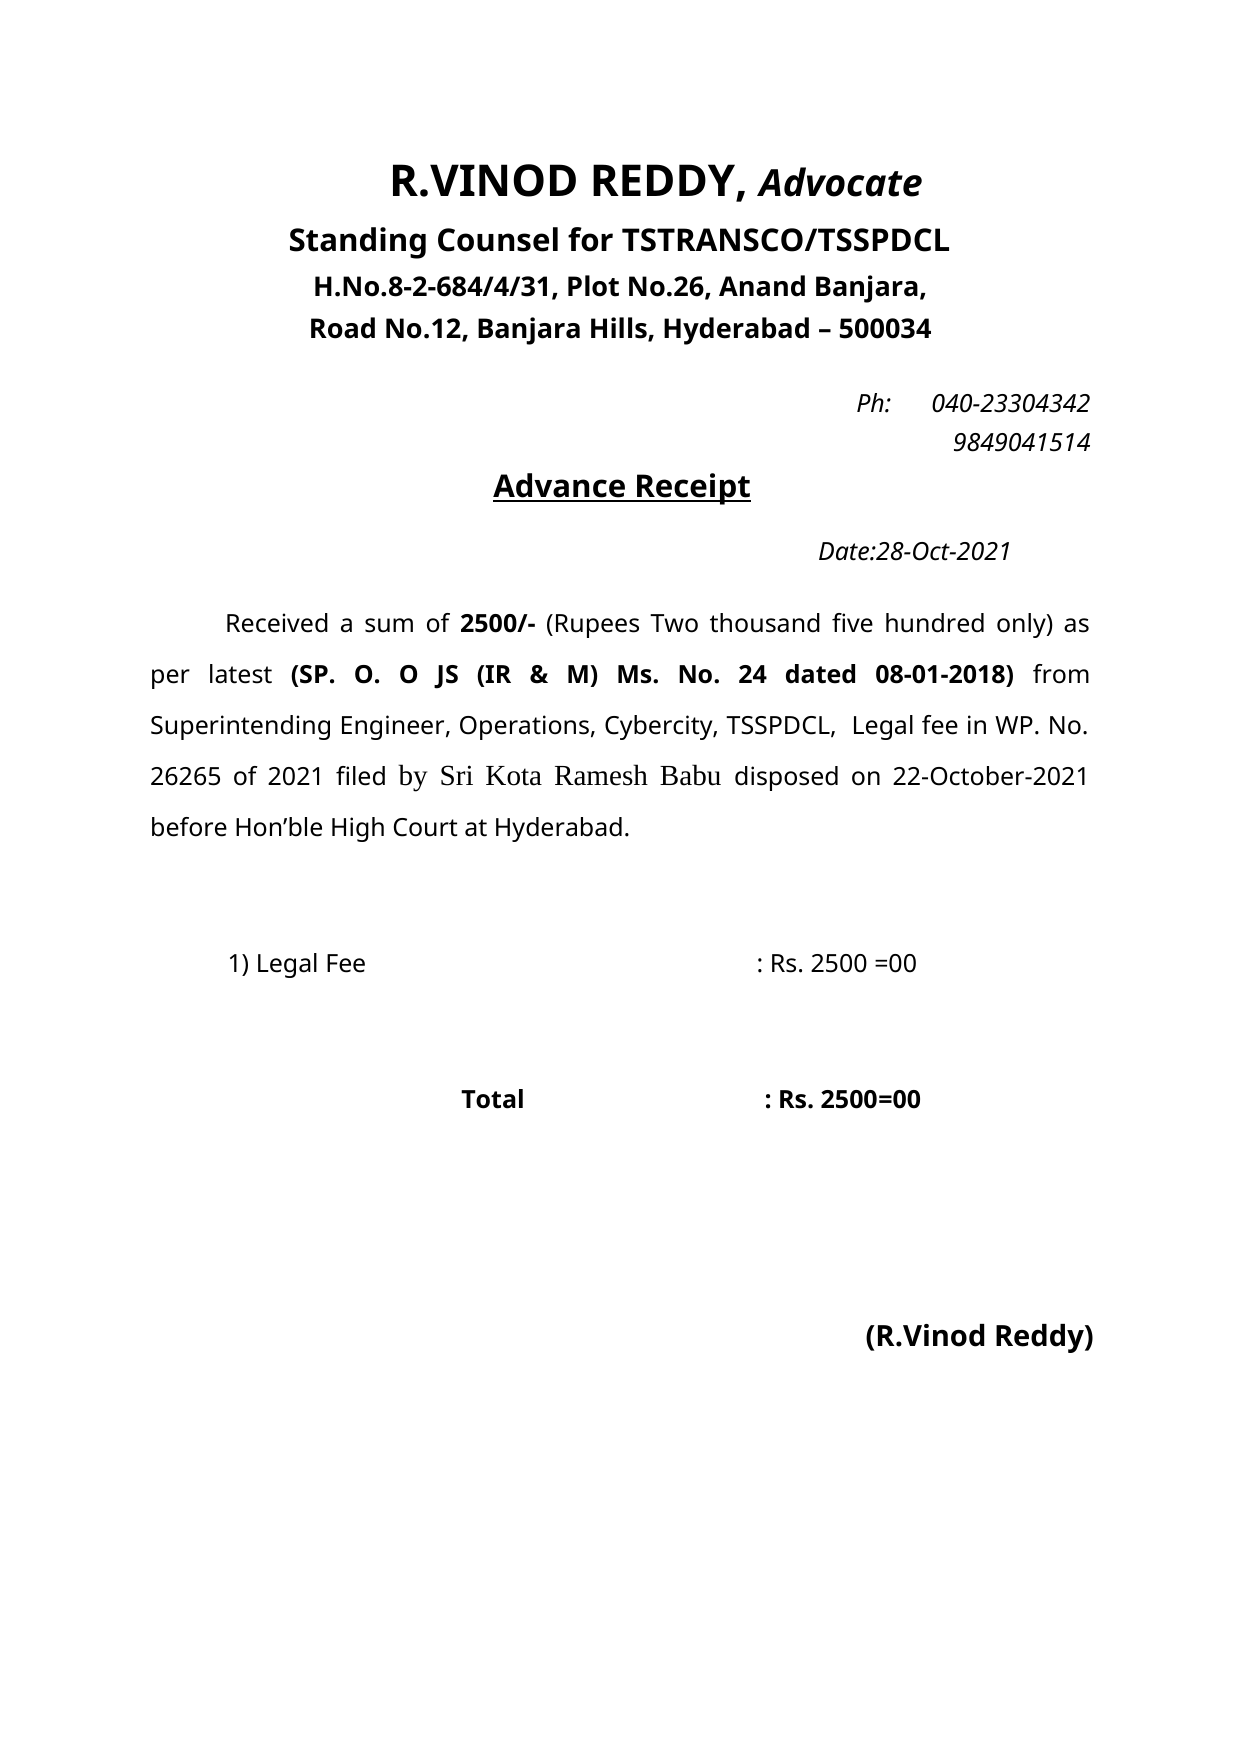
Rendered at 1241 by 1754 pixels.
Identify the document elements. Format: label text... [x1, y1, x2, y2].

text Date:28-Oct-2021 [227, 533, 1012, 567]
text Road No.12, Banjara Hills, Hyderabad – 500034 [150, 310, 1090, 347]
text Advance Receipt [150, 463, 1094, 506]
text Total : Rs. 2500=00 [227, 1082, 975, 1116]
text Received a sum of 2500/- (Rupees Two thousand five hundred only) as per latest (SP. O. O JS (IR & M) Ms. No. 24 dated 08-01-2018) from Superintending Engineer, Operations, Cybercity, TSSPDCL, Legal fee in WP. No. 26265 of 2021 filed by Sri Kota Ramesh Babu disposed on 22-October-2021 before Hon’ble High Court at Hyderabad. [150, 605, 1090, 844]
text 9849041514 [150, 424, 1090, 458]
text H.No.8-2-684/4/31, Plot No.26, Anand Banjara, [150, 267, 1090, 304]
text (R.Vinod Reddy) [677, 1315, 1094, 1355]
text Standing Counsel for TSTRANSCO/TSSPDCL [227, 218, 1012, 261]
text 1) Legal Fee : Rs. 2500 =00 [227, 946, 975, 980]
text R.VINOD REDDY, Advocate [227, 150, 1012, 209]
text Ph: 040-23304342 [150, 385, 1090, 419]
